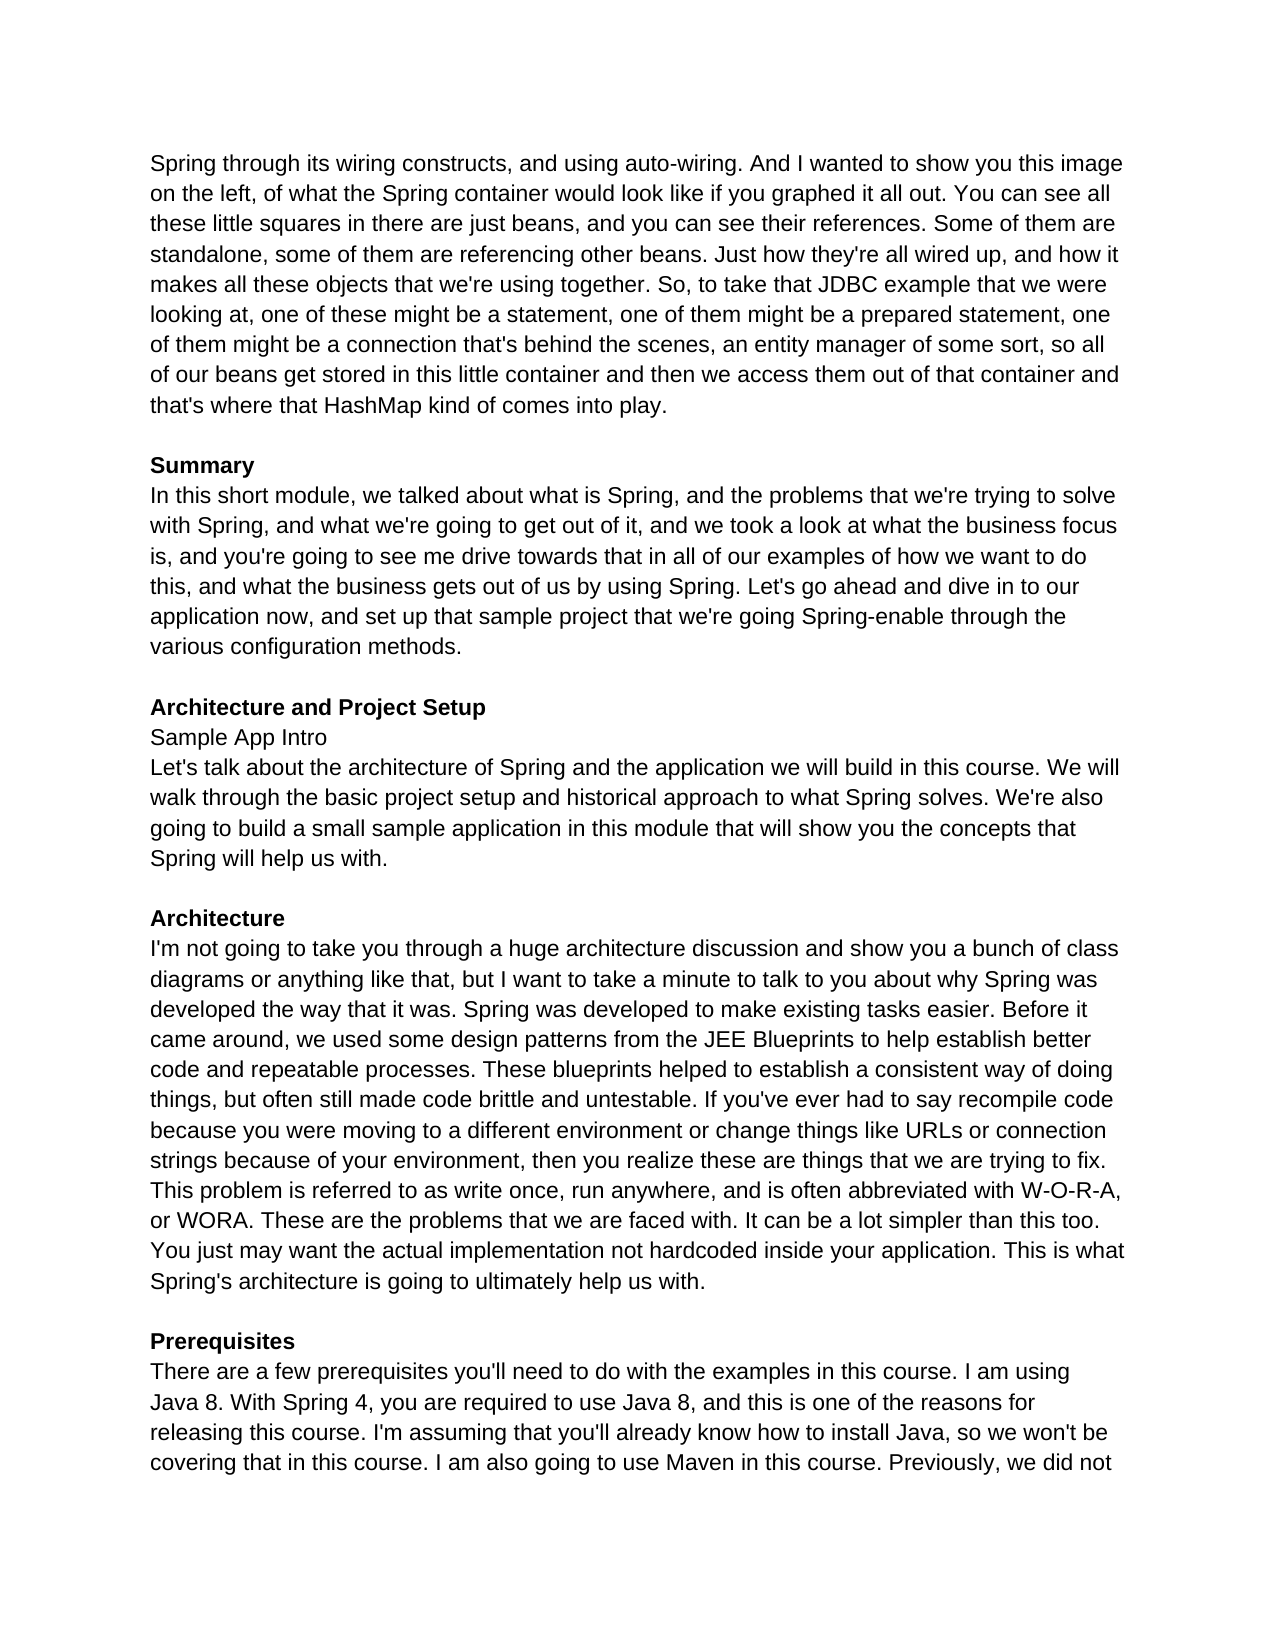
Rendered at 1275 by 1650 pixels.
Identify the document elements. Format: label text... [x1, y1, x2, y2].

text Architecture [150, 905, 1125, 932]
text Architecture and Project Setup [150, 694, 1125, 720]
text Sample App Intro [150, 724, 1125, 750]
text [150, 1358, 1125, 1475]
text Let's talk about the architecture of Spring and the application we will build in this course. We will walk through the basic project setup and historical approach to what Spring solves. We're also going to build a small sample application in this module that will show you the concepts that Spring will help us with. [150, 754, 1125, 871]
text Prerequisites [150, 1328, 1125, 1354]
text In this short module, we talked about what is Spring, and the problems that we're trying to solve with Spring, and what we're going to get out of it, and we took a look at what the business focus is, and you're going to see me drive towards that in all of our examples of how we want to do this, and what the business gets out of us by using Spring. Let's go ahead and dive in to our application now, and set up that sample project that we're going Spring-enable through the various configuration methods. [150, 482, 1125, 660]
text I'm not going to take you through a huge architecture discussion and show you a bunch of class diagrams or anything like that, but I want to take a minute to talk to you about why Spring was developed the way that it was. Spring was developed to make existing tasks easier. Before it came around, we used some design patterns from the JEE Blueprints to help establish better code and repeatable processes. These blueprints helped to establish a consistent way of doing things, but often still made code brittle and untestable. If you've ever had to say recompile code because you were moving to a different environment or change things like URLs or connection strings because of your environment, then you realize these are things that we are trying to fix. This problem is referred to as write once, run anywhere, and is often abbreviated with W-O-R-A, or WORA. These are the problems that we are faced with. It can be a lot simpler than this too. You just may want the actual implementation not hardcoded inside your application. This is what Spring's architecture is going to ultimately help us with. [150, 935, 1125, 1294]
text Summary [150, 452, 1125, 478]
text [150, 150, 1125, 418]
